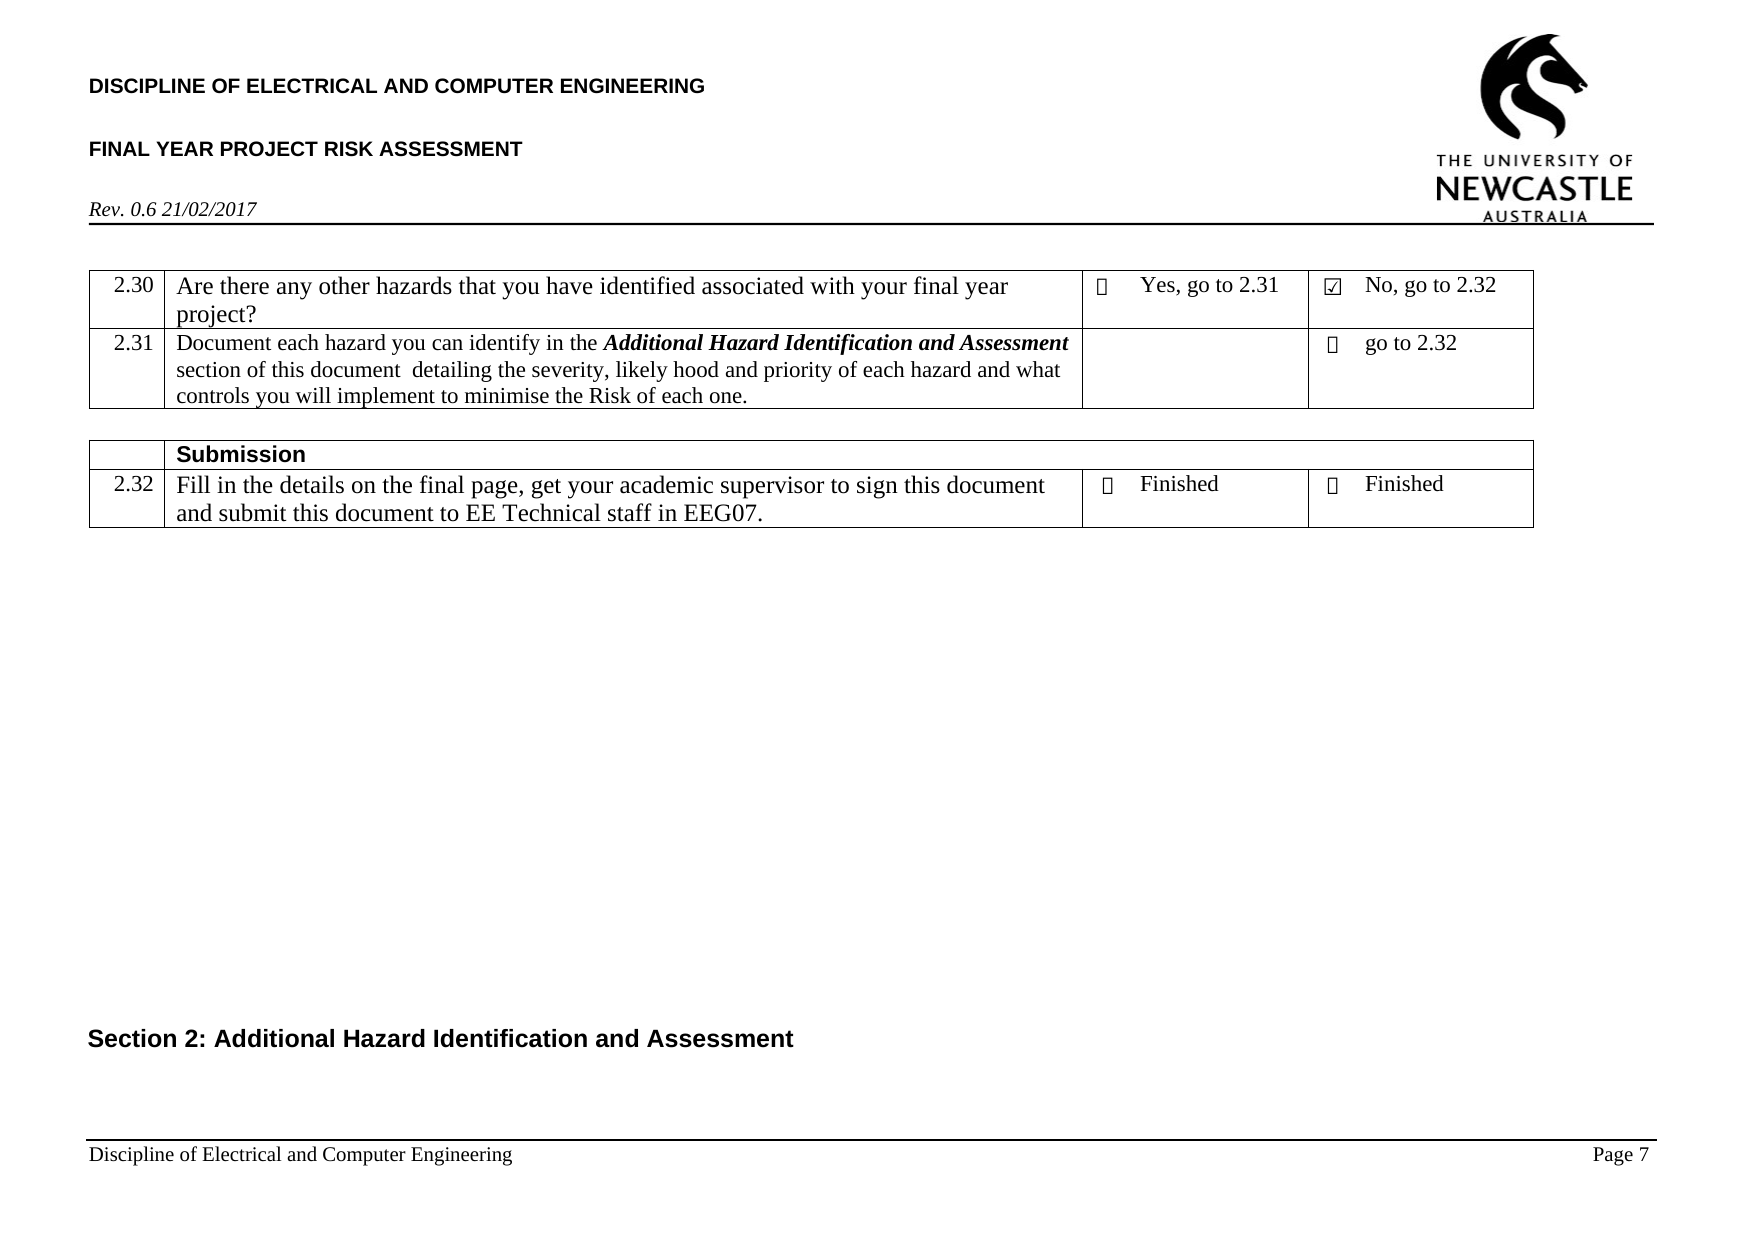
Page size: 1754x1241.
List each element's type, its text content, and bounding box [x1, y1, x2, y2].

table_cell Are there any other hazards that you have identified associated with your final year project? [165, 271, 1082, 328]
table_cell ☑ [1309, 271, 1364, 328]
table_header [90, 441, 164, 469]
table_cell  [1309, 329, 1364, 408]
picture [1436, 34, 1633, 222]
table_cell Finished [1139, 470, 1308, 527]
table_cell  [1309, 470, 1364, 527]
table_cell  [1083, 271, 1139, 328]
table_cell Fill in the details on the final page, get your academic supervisor to sign this document and submit this document to EE Technical staff in EEG07. [165, 470, 1082, 527]
table_cell go to 2.32 [1364, 329, 1533, 408]
table_cell  [1083, 470, 1139, 527]
table_cell [1139, 329, 1308, 408]
table_header [1364, 441, 1533, 469]
table_cell Yes, go to 2.31 [1139, 271, 1308, 328]
text Section 2: Additional Hazard Identification and Assessment [87, 1024, 1654, 1053]
table_header [1083, 441, 1139, 469]
table_header [1308, 441, 1364, 469]
table_cell No, go to 2.32 [1364, 271, 1533, 328]
table_cell [1083, 329, 1139, 408]
table_cell 2.32 [90, 470, 164, 527]
table_header Submission [165, 441, 1083, 469]
table_cell Finished [1364, 470, 1533, 527]
table_cell 2.30 [90, 271, 164, 328]
table_cell 2.31 [90, 329, 164, 408]
table_header [1139, 441, 1308, 469]
